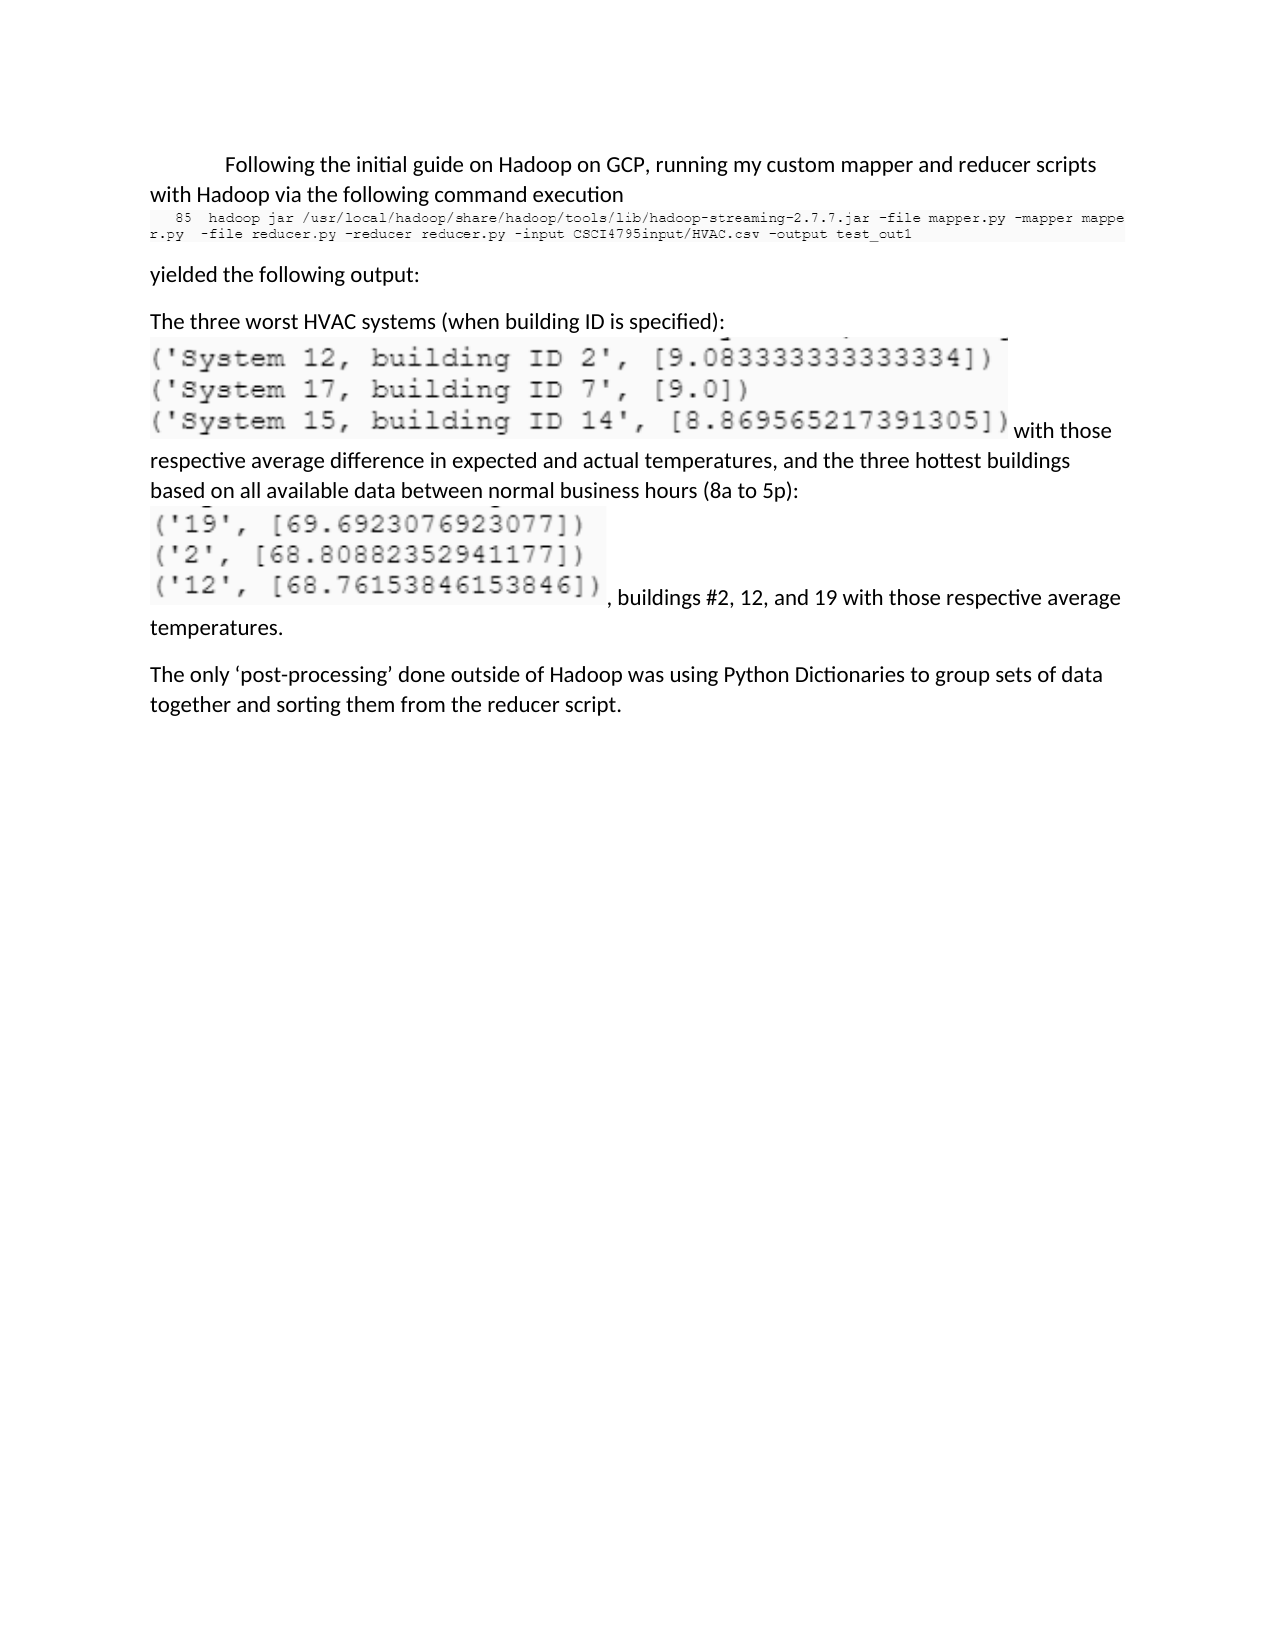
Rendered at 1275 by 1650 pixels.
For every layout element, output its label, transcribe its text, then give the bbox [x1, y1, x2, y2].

text Following the initial guide on Hadoop on GCP, running my custom mapper and reducer scripts with Hadoop via the following command execution [150, 150, 1125, 210]
picture [150, 337, 1008, 439]
picture [150, 210, 1125, 242]
picture [150, 506, 607, 605]
text yielded the following output: [150, 261, 1125, 288]
text The only ‘post-processing’ done outside of Hadoop was using Python Dictionaries to group sets of data together and sorting them from the reducer script. [150, 660, 1125, 718]
